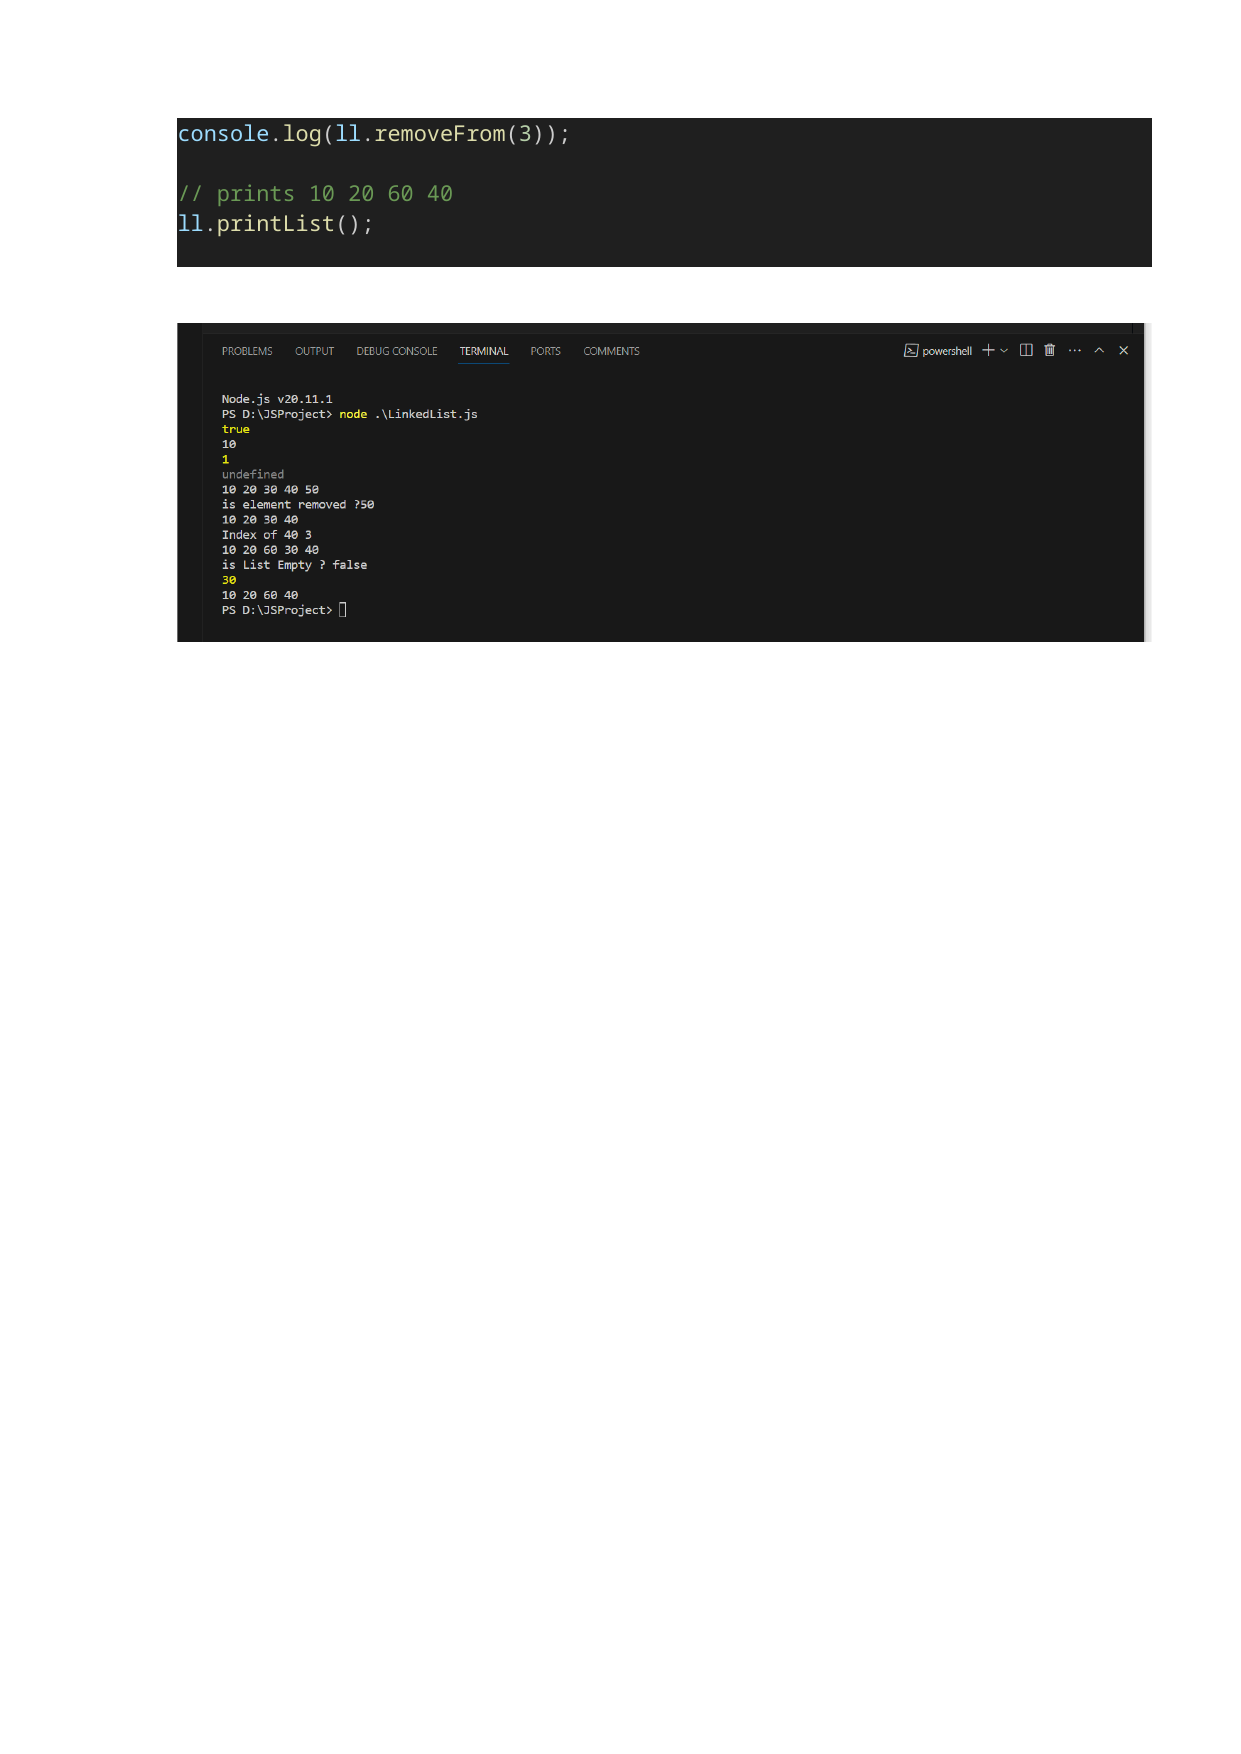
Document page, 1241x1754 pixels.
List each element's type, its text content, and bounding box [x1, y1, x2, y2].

text ll.printList(); [177, 207, 1152, 237]
picture [177, 323, 1152, 642]
text // prints 10 20 60 40 [177, 178, 1152, 207]
text console.log(ll.removeFrom(3)); [177, 118, 1152, 148]
